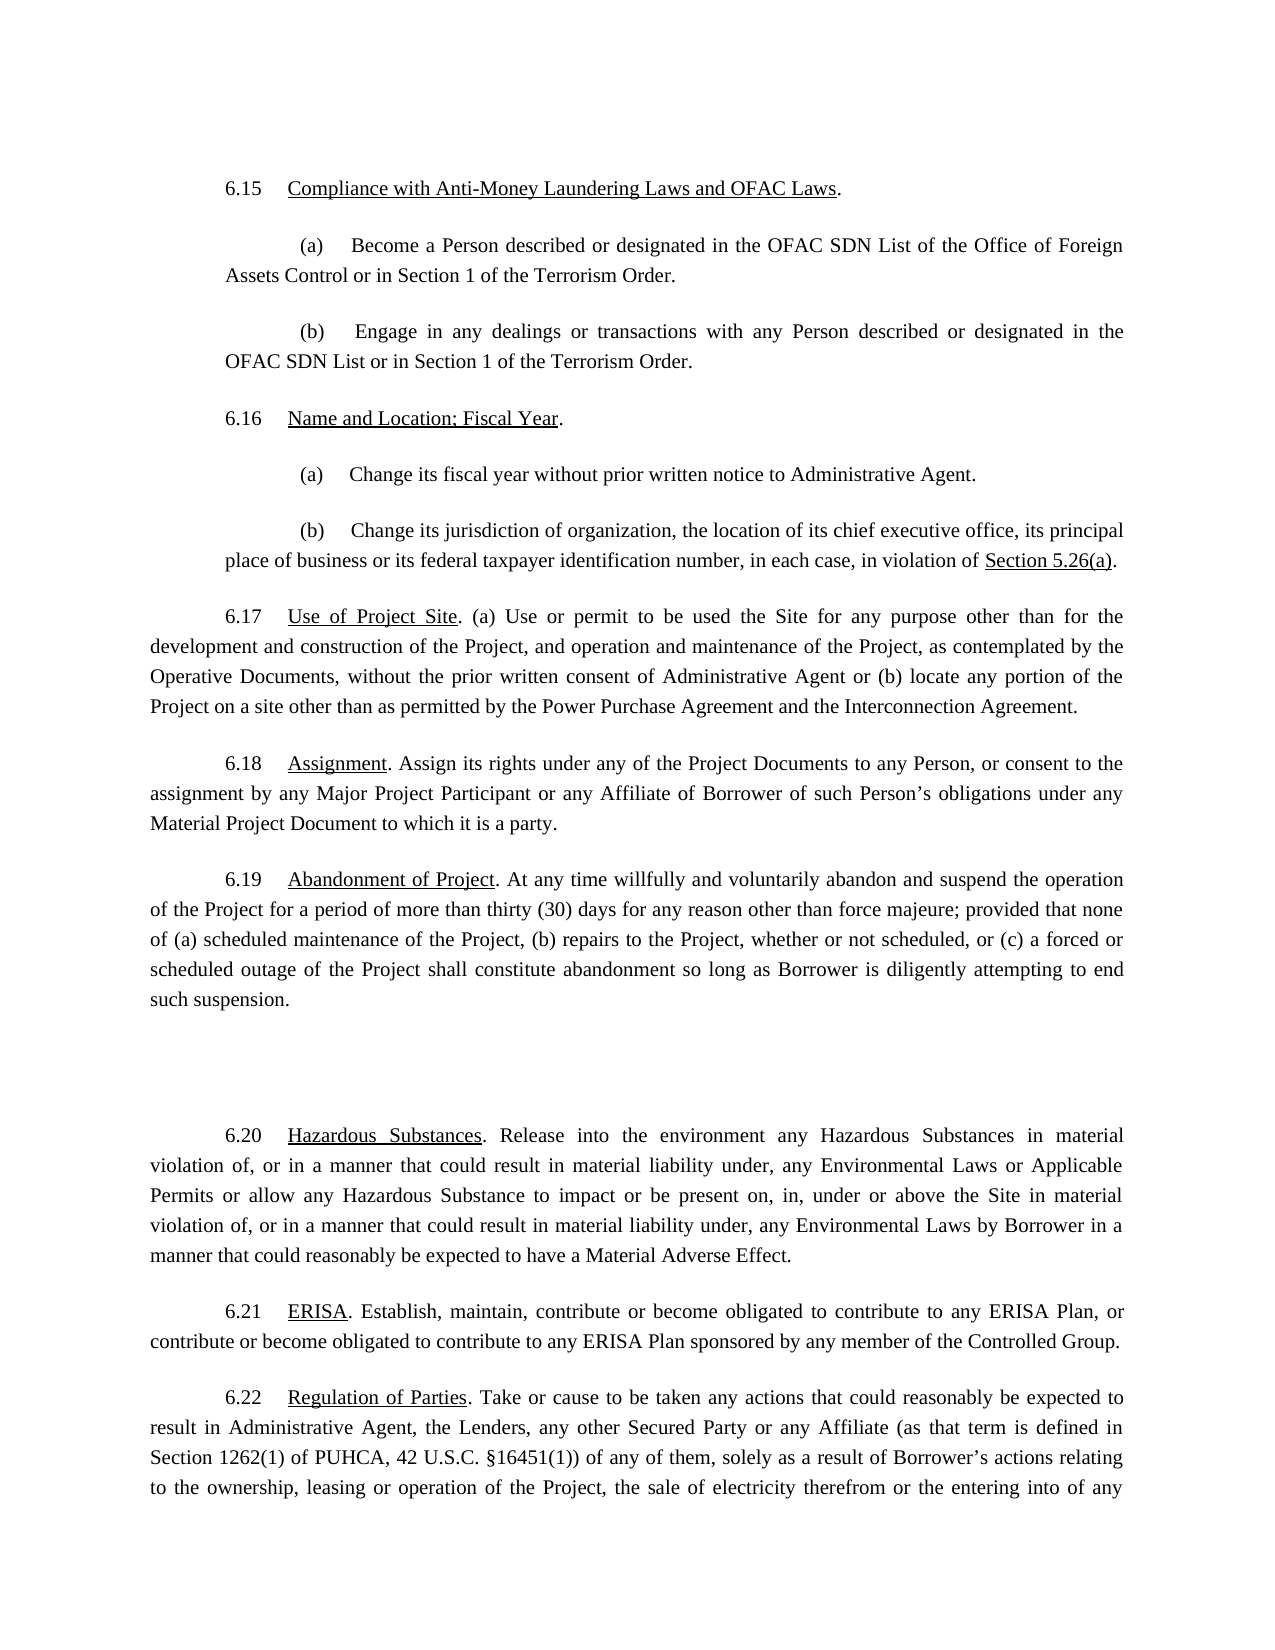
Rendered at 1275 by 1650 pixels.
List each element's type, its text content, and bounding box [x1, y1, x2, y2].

text 6.17 Use of Project Site. (a) Use or permit to be used the Site for any purpose other than for the development and construction of the Project, and operation and maintenance of the Project, as contemplated by the Operative Documents, without the prior written consent of Administrative Agent or (b) locate any portion of the Project on a site other than as permitted by the Power Purchase Agreement and the Interconnection Agreement. [150, 604, 1125, 718]
text 6.16 Name and Location; Fiscal Year. [150, 405, 1125, 429]
text (b) Change its jurisdiction of organization, the location of its chief executive office, its principal place of business or its federal taxpayer identification number, in each case, in violation of Section 5.26(a). [225, 518, 1125, 572]
text 6.15 Compliance with Anti-Money Laundering Laws and OFAC Laws. [150, 176, 1125, 200]
text 6.18 Assignment. Assign its rights under any of the Project Documents to any Person, or consent to the assignment by any Major Project Participant or any Affiliate of Borrower of such Person’s obligations under any Material Project Document to which it is a party. [150, 751, 1125, 835]
text 6.19 Abandonment of Project. At any time willfully and voluntarily abandon and suspend the operation of the Project for a period of more than thirty (30) days for any reason other than force majeure; provided that none of (a) scheduled maintenance of the Project, (b) repairs to the Project, whether or not scheduled, or (c) a forced or scheduled outage of the Project shall constitute abandonment so long as Borrower is diligently attempting to end such suspension. [150, 867, 1125, 1011]
text (a) Change its fiscal year without prior written notice to Administrative Agent. [225, 462, 1125, 486]
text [150, 1385, 1125, 1499]
text (b) Engage in any dealings or transactions with any Person described or designated in the OFAC SDN List or in Section 1 of the Terrorism Order. [225, 319, 1125, 373]
text (a) Become a Person described or designated in the OFAC SDN List of the Office of Foreign Assets Control or in Section 1 of the Terrorism Order. [225, 233, 1125, 287]
text 6.20 Hazardous Substances. Release into the environment any Hazardous Substances in material violation of, or in a manner that could result in material liability under, any Environmental Laws or Applicable Permits or allow any Hazardous Substance to impact or be present on, in, under or above the Site in material violation of, or in a manner that could result in material liability under, any Environmental Laws by Borrower in a manner that could reasonably be expected to have a Material Adverse Effect. [150, 1123, 1125, 1267]
text 6.21 ERISA. Establish, maintain, contribute or become obligated to contribute to any ERISA Plan, or contribute or become obligated to contribute to any ERISA Plan sponsored by any member of the Controlled Group. [150, 1299, 1125, 1353]
